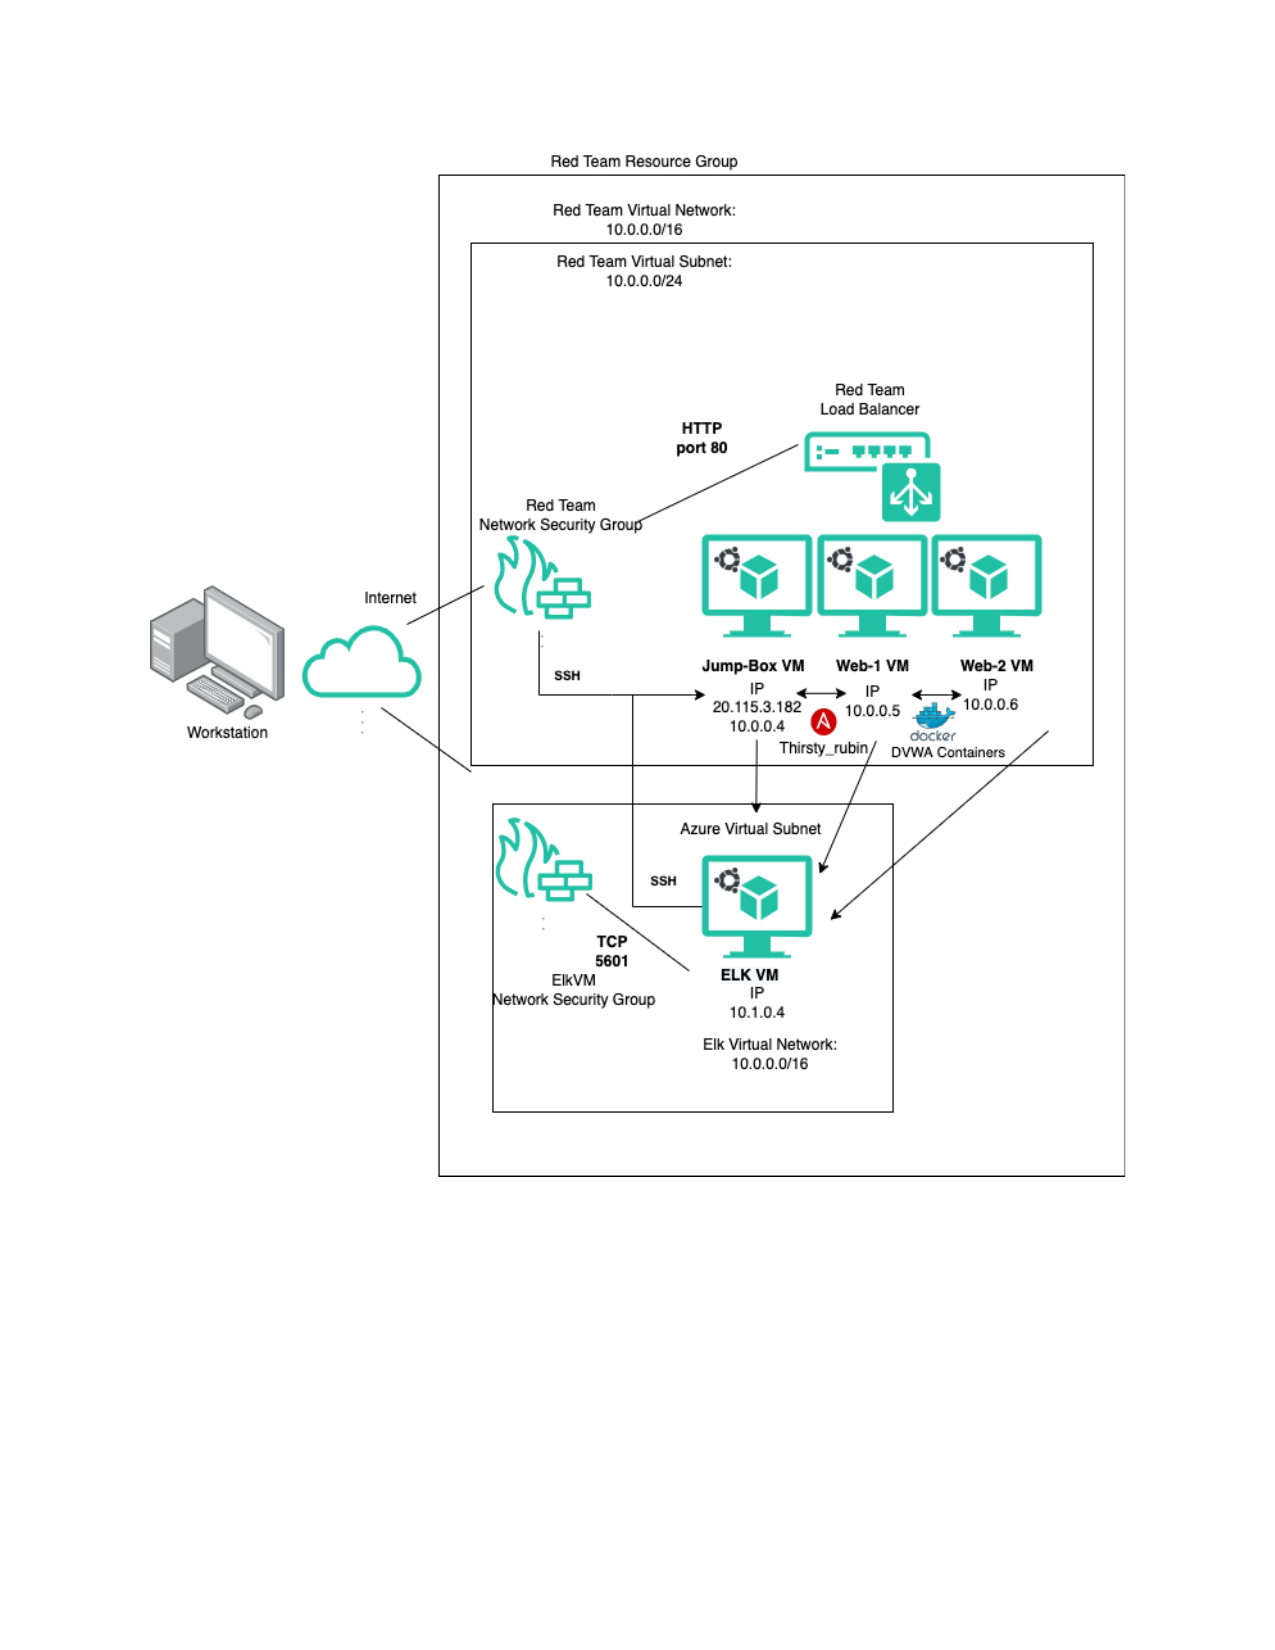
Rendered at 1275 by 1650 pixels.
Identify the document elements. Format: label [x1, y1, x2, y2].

picture [150, 150, 1125, 1177]
